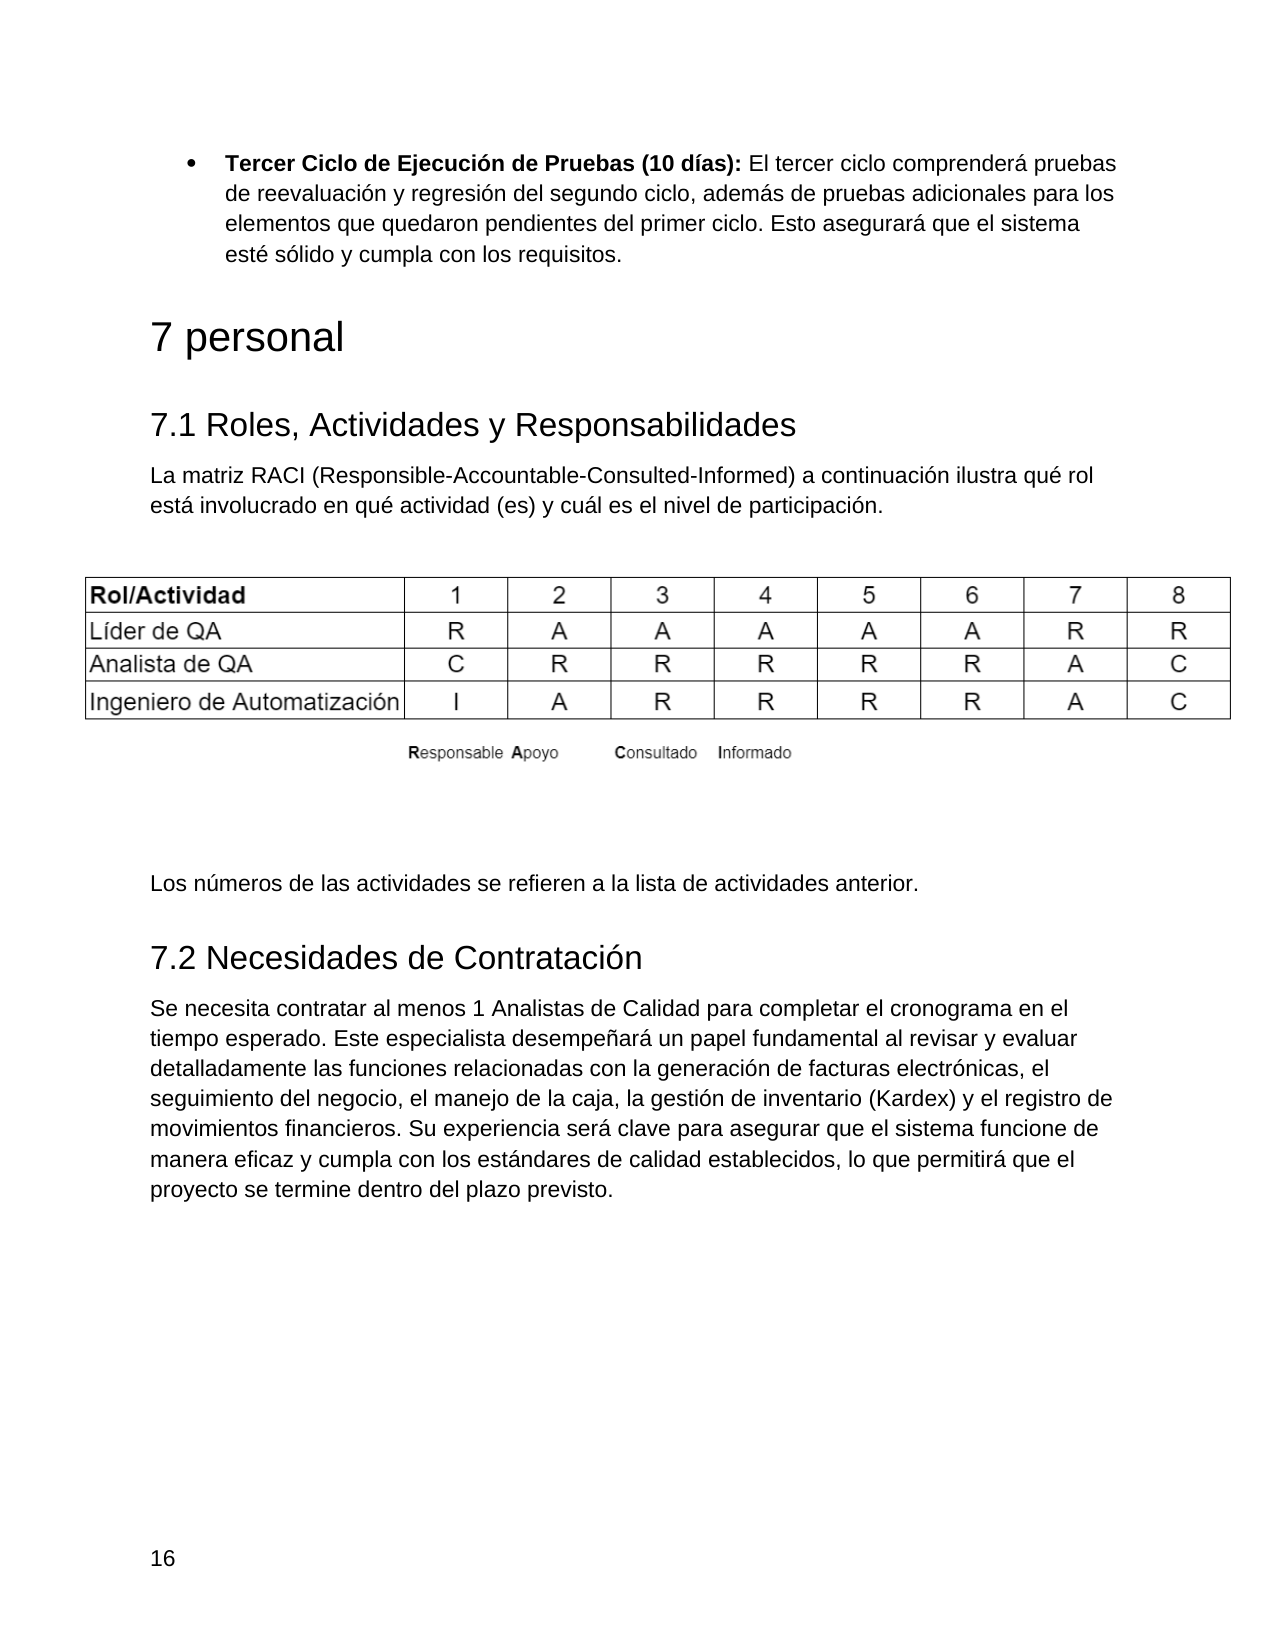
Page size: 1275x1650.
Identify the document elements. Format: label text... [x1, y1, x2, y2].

text Se necesita contratar al menos 1 Analistas de Calidad para completar el cronograma en el tiempo esperado. Este especialista desempeñará un papel fundamental al revisar y evaluar detalladamente las funciones relacionadas con la generación de facturas electrónicas, el seguimiento del negocio, el manejo de la caja, la gestión de inventario (Kardex) y el registro de movimientos financieros. Su experiencia será clave para asegurar que el sistema funcione de manera eficaz y cumpla con los estándares de calidad establecidos, lo que permitirá que el proyecto se termine dentro del plazo previsto. [150, 994, 1125, 1202]
text La matriz RACI (Responsible-Accountable-Consulted-Informed) a continuación ilustra qué rol está involucrado en qué actividad (es) y cuál es el nivel de participación. [150, 462, 1125, 518]
list Tercer Ciclo de Ejecución de Pruebas (10 días): El tercer ciclo comprenderá pruebas de reevaluación y regresión del segundo ciclo, además de pruebas adicionales para los elementos que quedaron pendientes del primer ciclo. Esto asegurará que el sistema esté sólido y cumpla con los requisitos. [187, 150, 1125, 267]
picture [81, 539, 1234, 784]
text Los números de las actividades se refieren a la lista de actividades anterior. [150, 870, 1125, 896]
subtitle 7.1 Roles, Actividades y Responsabilidades [150, 405, 1125, 443]
subtitle 7.2 Necesidades de Contratación [150, 938, 1125, 976]
subtitle 7 personal [150, 312, 1125, 360]
